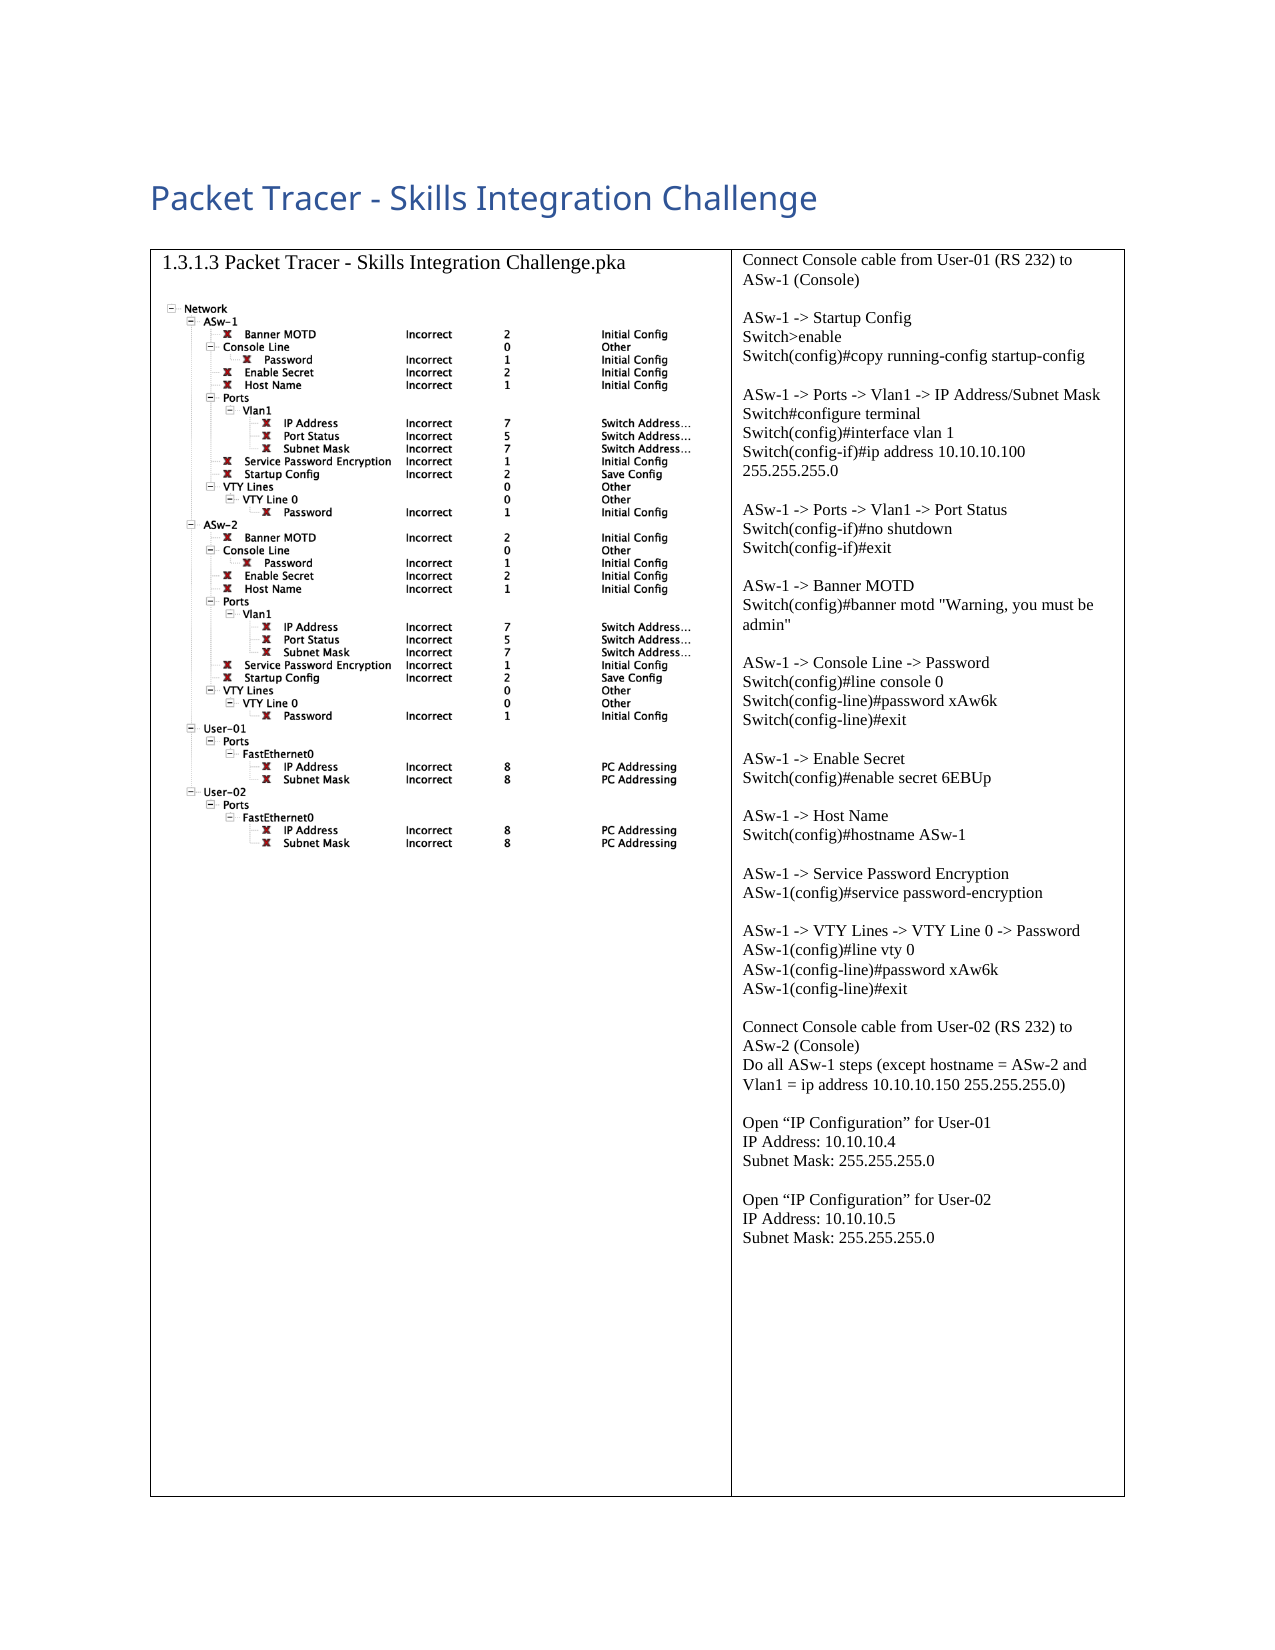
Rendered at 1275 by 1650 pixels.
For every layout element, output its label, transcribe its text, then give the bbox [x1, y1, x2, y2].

subtitle Packet Tracer - Skills Integration Challenge [150, 175, 1125, 220]
table_header Connect Console cable from User-01 (RS 232) to ASw-1 (Console) ASw-1 -> Startup Config Switch>enable Switch(config)#copy running-config startup-config ASw-1 -> Ports -> Vlan1 -> IP Address/Subnet Mask Switch#configure terminal Switch(config)#interface vlan 1 Switch(config-if)#ip address 10.10.10.100 255.255.255.0 ASw-1 -> Ports -> Vlan1 -> Port Status Switch(config-if)#no shutdown Switch(config-if)#exit ASw-1 -> Banner MOTD Switch(config)#banner motd "Warning, you must be admin" ASw-1 -> Console Line -> Password Switch(config)#line console 0 Switch(config-line)#password xAw6k Switch(config-line)#exit ASw-1 -> Enable Secret Switch(config)#enable secret 6EBUp ASw-1 -> Host Name Switch(config)#hostname ASw-1 ASw-1 -> Service Password Encryption ASw-1(config)#service password-encryption ASw-1 -> VTY Lines -> VTY Line 0 -> Password ASw-1(config)#line vty 0 ASw-1(config-line)#password xAw6k ASw-1(config-line)#exit Connect Console cable from User-02 (RS 232) to ASw-2 (Console) Do all ASw-1 steps (except hostname = ASw-2 and Vlan1 = ip address 10.10.10.150 255.255.255.0) Open “IP Configuration” for User-01 IP Address: 10.10.10.4 Subnet Mask: 255.255.255.0 Open “IP Configuration” for User-02 IP Address: 10.10.10.5 Subnet Mask: 255.255.255.0 [732, 250, 1124, 1496]
picture [161, 303, 705, 864]
table_header 1.3.1.3 Packet Tracer - Skills Integration Challenge.pka [151, 250, 731, 1496]
